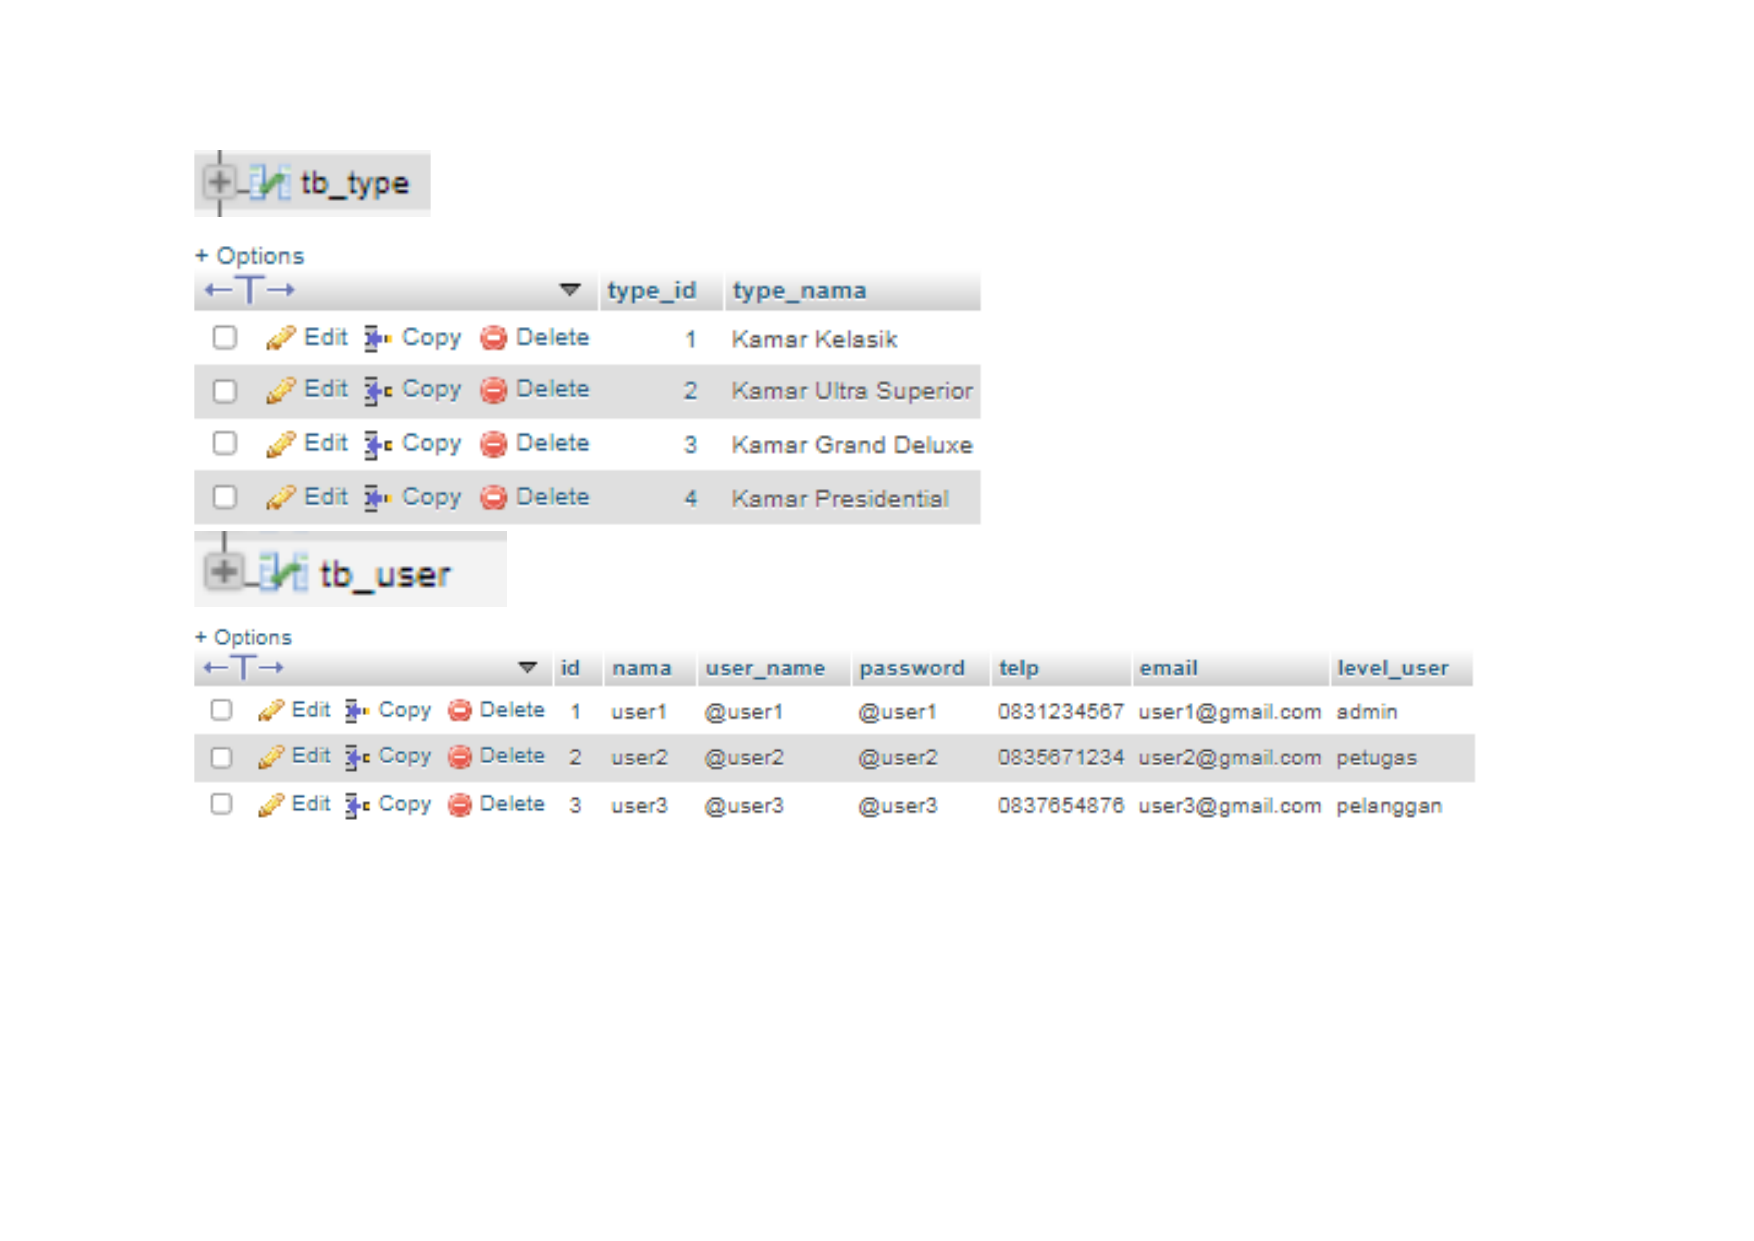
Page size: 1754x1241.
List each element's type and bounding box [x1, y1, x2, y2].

picture [194, 218, 1261, 530]
picture [194, 608, 1493, 833]
picture [194, 531, 507, 607]
picture [194, 150, 431, 217]
